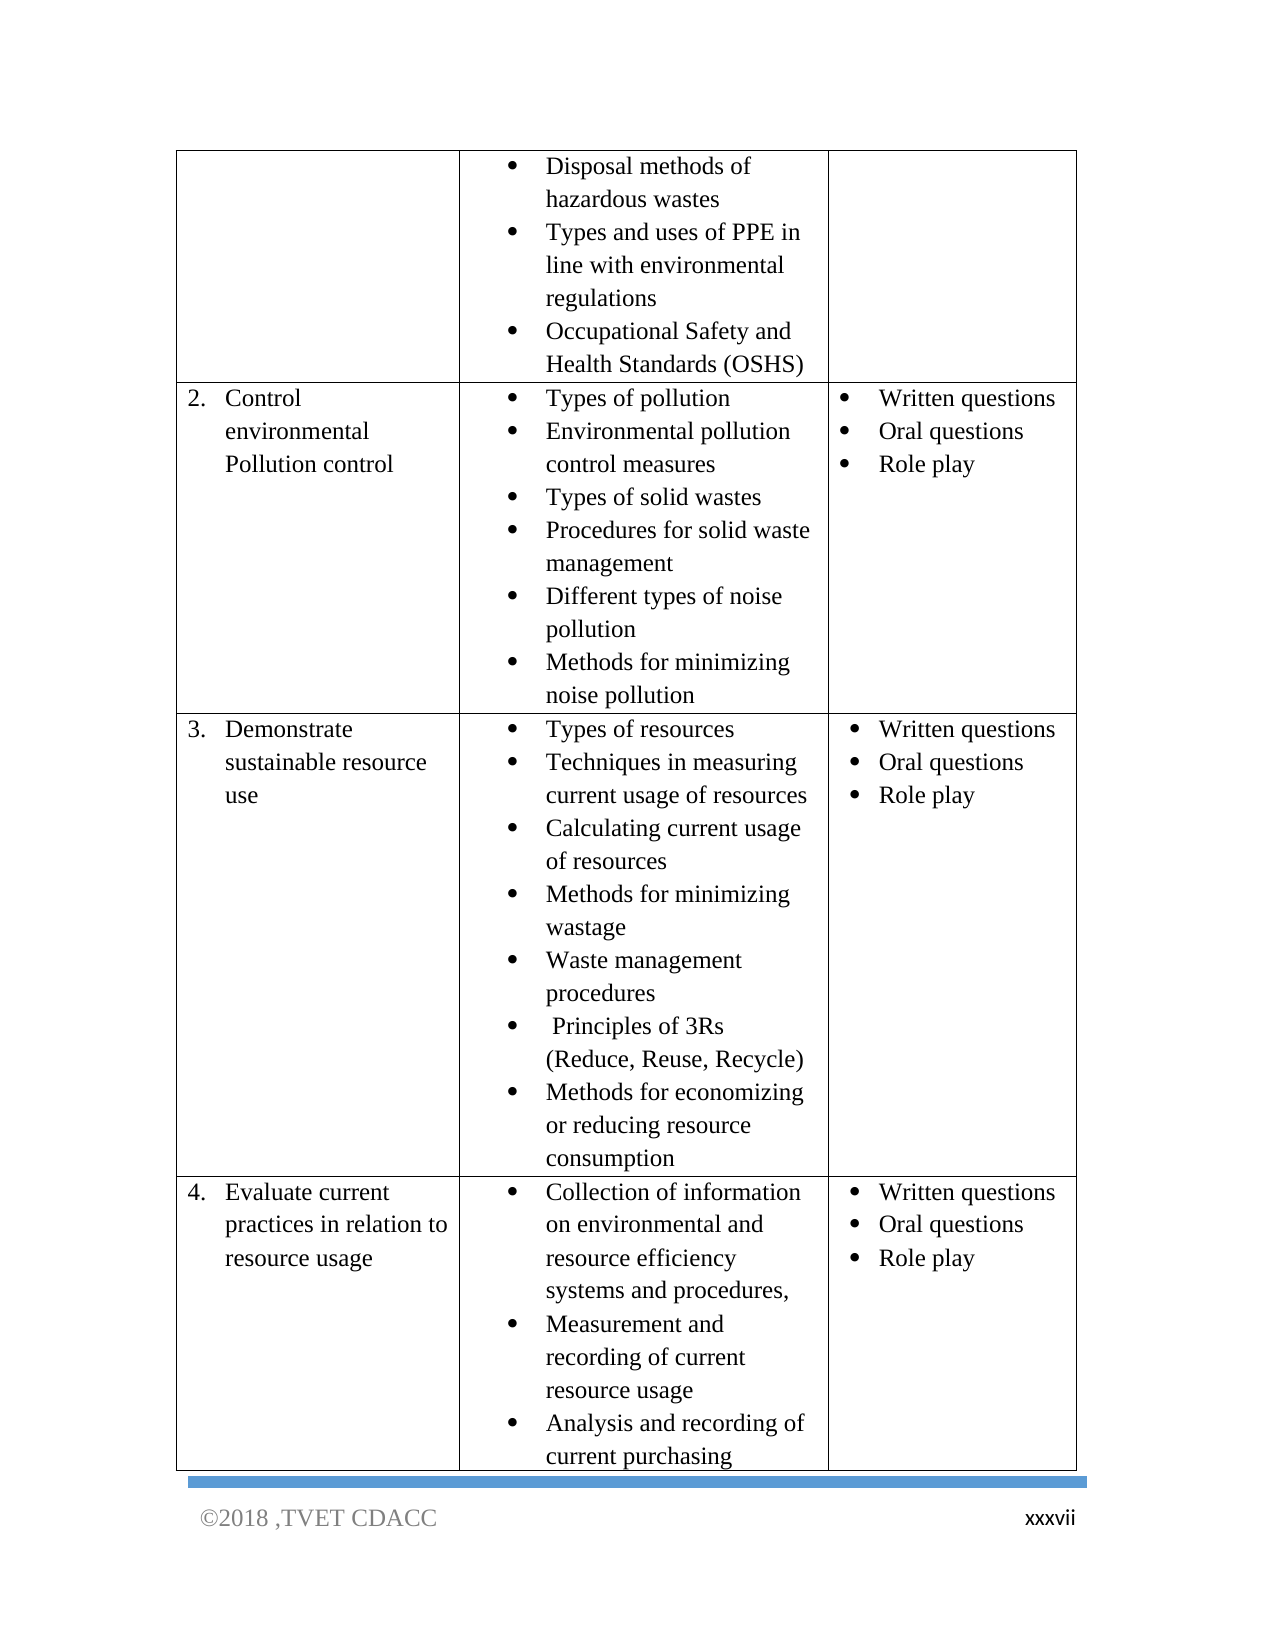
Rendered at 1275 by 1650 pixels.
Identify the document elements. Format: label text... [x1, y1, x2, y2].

table_cell Written questions Oral questions Role play [829, 383, 1076, 713]
table_cell Demonstrate sustainable resource use [177, 714, 459, 1176]
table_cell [460, 151, 828, 382]
table_cell Control environmental Pollution control [177, 383, 459, 713]
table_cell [460, 1177, 828, 1469]
table_cell Written questions Oral questions Role play [829, 714, 1076, 1176]
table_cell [177, 151, 459, 382]
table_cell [177, 1177, 459, 1469]
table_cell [829, 151, 1076, 382]
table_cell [829, 1177, 1076, 1469]
table_cell Types of resources Techniques in measuring current usage of resources Calculating current usage of resources Methods for minimizing wastage Waste management procedures Principles of 3Rs (Reduce, Reuse, Recycle) Methods for economizing or reducing resource consumption [460, 714, 828, 1176]
table_cell Types of pollution Environmental pollution control measures Types of solid wastes Procedures for solid waste management Different types of noise pollution Methods for minimizing noise pollution [460, 383, 828, 713]
